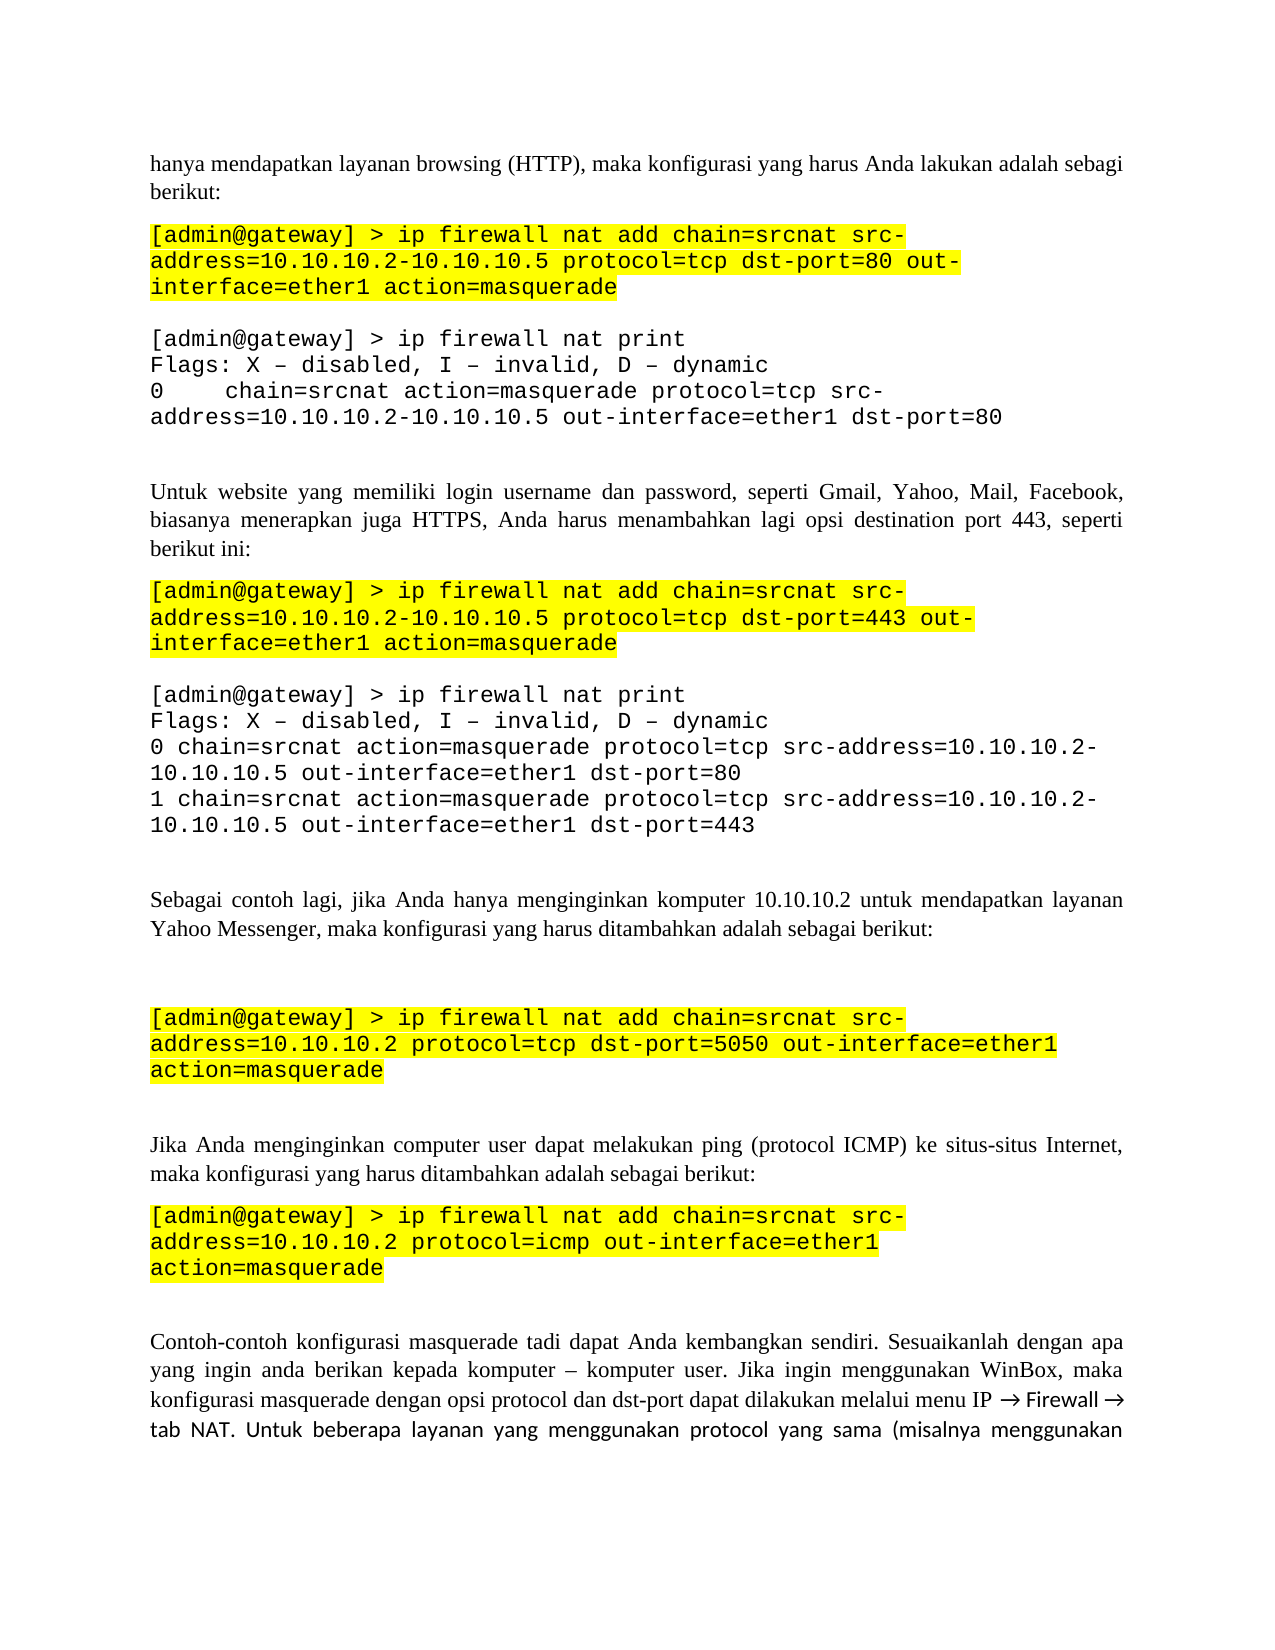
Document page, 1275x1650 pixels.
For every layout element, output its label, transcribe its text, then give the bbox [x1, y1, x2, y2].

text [150, 1328, 1125, 1443]
text Jika Anda menginginkan computer user dapat melakukan ping (protocol ICMP) ke situs-situs Internet, maka konfigurasi yang harus ditambahkan adalah sebagai berikut: [150, 1131, 1125, 1186]
text 0 chain=srcnat action=masquerade protocol=tcp src-address=10.10.10.2-10.10.10.5 out-interface=ether1 dst-port=80 [150, 736, 1125, 787]
text Flags: X – disabled, I – invalid, D – dynamic [150, 353, 1125, 379]
text [admin@gateway] > ip firewall nat print [150, 327, 1125, 353]
text 1 chain=srcnat action=masquerade protocol=tcp src-address=10.10.10.2-10.10.10.5 out-interface=ether1 dst-port=443 [150, 787, 1125, 839]
text hanya mendapatkan layanan browsing (HTTP), maka konfigurasi yang harus Anda lakukan adalah sebagi berikut: [150, 150, 1125, 205]
text [admin@gateway] > ip firewall nat add chain=srcnat src-address=10.10.10.2 protocol=tcp dst-port=5050 out-interface=ether1 action=masquerade [150, 1007, 1125, 1084]
text Sebagai contoh lagi, jika Anda hanya menginginkan komputer 10.10.10.2 untuk mendapatkan layanan Yahoo Messenger, maka konfigurasi yang harus ditambahkan adalah sebagai berikut: [150, 886, 1125, 941]
text [admin@gateway] > ip firewall nat add chain=srcnat src-address=10.10.10.2-10.10.10.5 protocol=tcp dst-port=80 out-interface=ether1 action=masquerade [150, 223, 1125, 301]
text Untuk website yang memiliki login username dan password, seperti Gmail, Yahoo, Mail, Facebook, biasanya menerapkan juga HTTPS, Anda harus menambahkan lagi opsi destination port 443, seperti berikut ini: [150, 478, 1125, 561]
text [admin@gateway] > ip firewall nat print [150, 684, 1125, 709]
text [admin@gateway] > ip firewall nat add chain=srcnat src-address=10.10.10.2-10.10.10.5 protocol=tcp dst-port=443 out-interface=ether1 action=masquerade [617, 580, 1125, 658]
text 0 chain=srcnat action=masquerade protocol=tcp src-address=10.10.10.2-10.10.10.5 out-interface=ether1 dst-port=80 [150, 379, 1125, 431]
text Flags: X – disabled, I – invalid, D – dynamic [150, 709, 1125, 736]
text [admin@gateway] > ip firewall nat add chain=srcnat src-address=10.10.10.2 protocol=icmp out-interface=ether1 action=masquerade [384, 1205, 1125, 1283]
